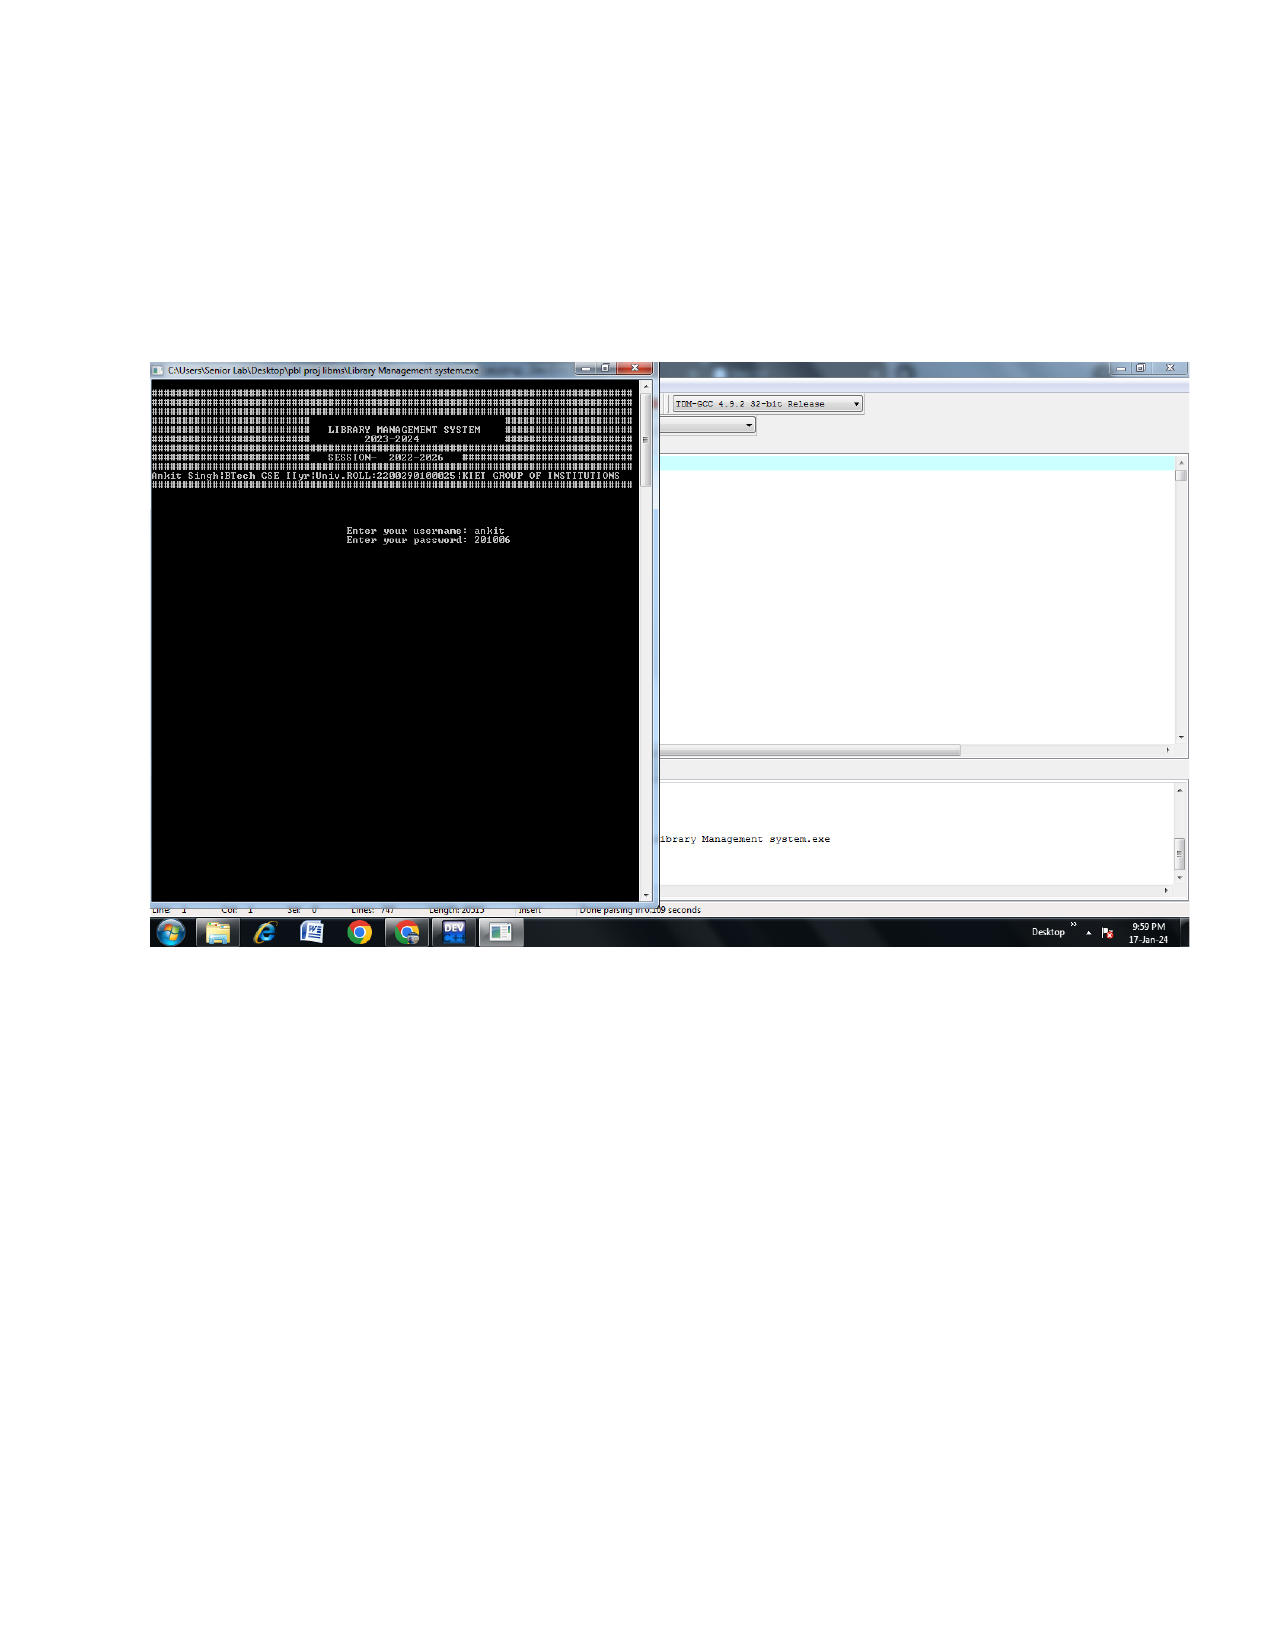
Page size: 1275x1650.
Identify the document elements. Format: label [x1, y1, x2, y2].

picture [150, 362, 1190, 947]
